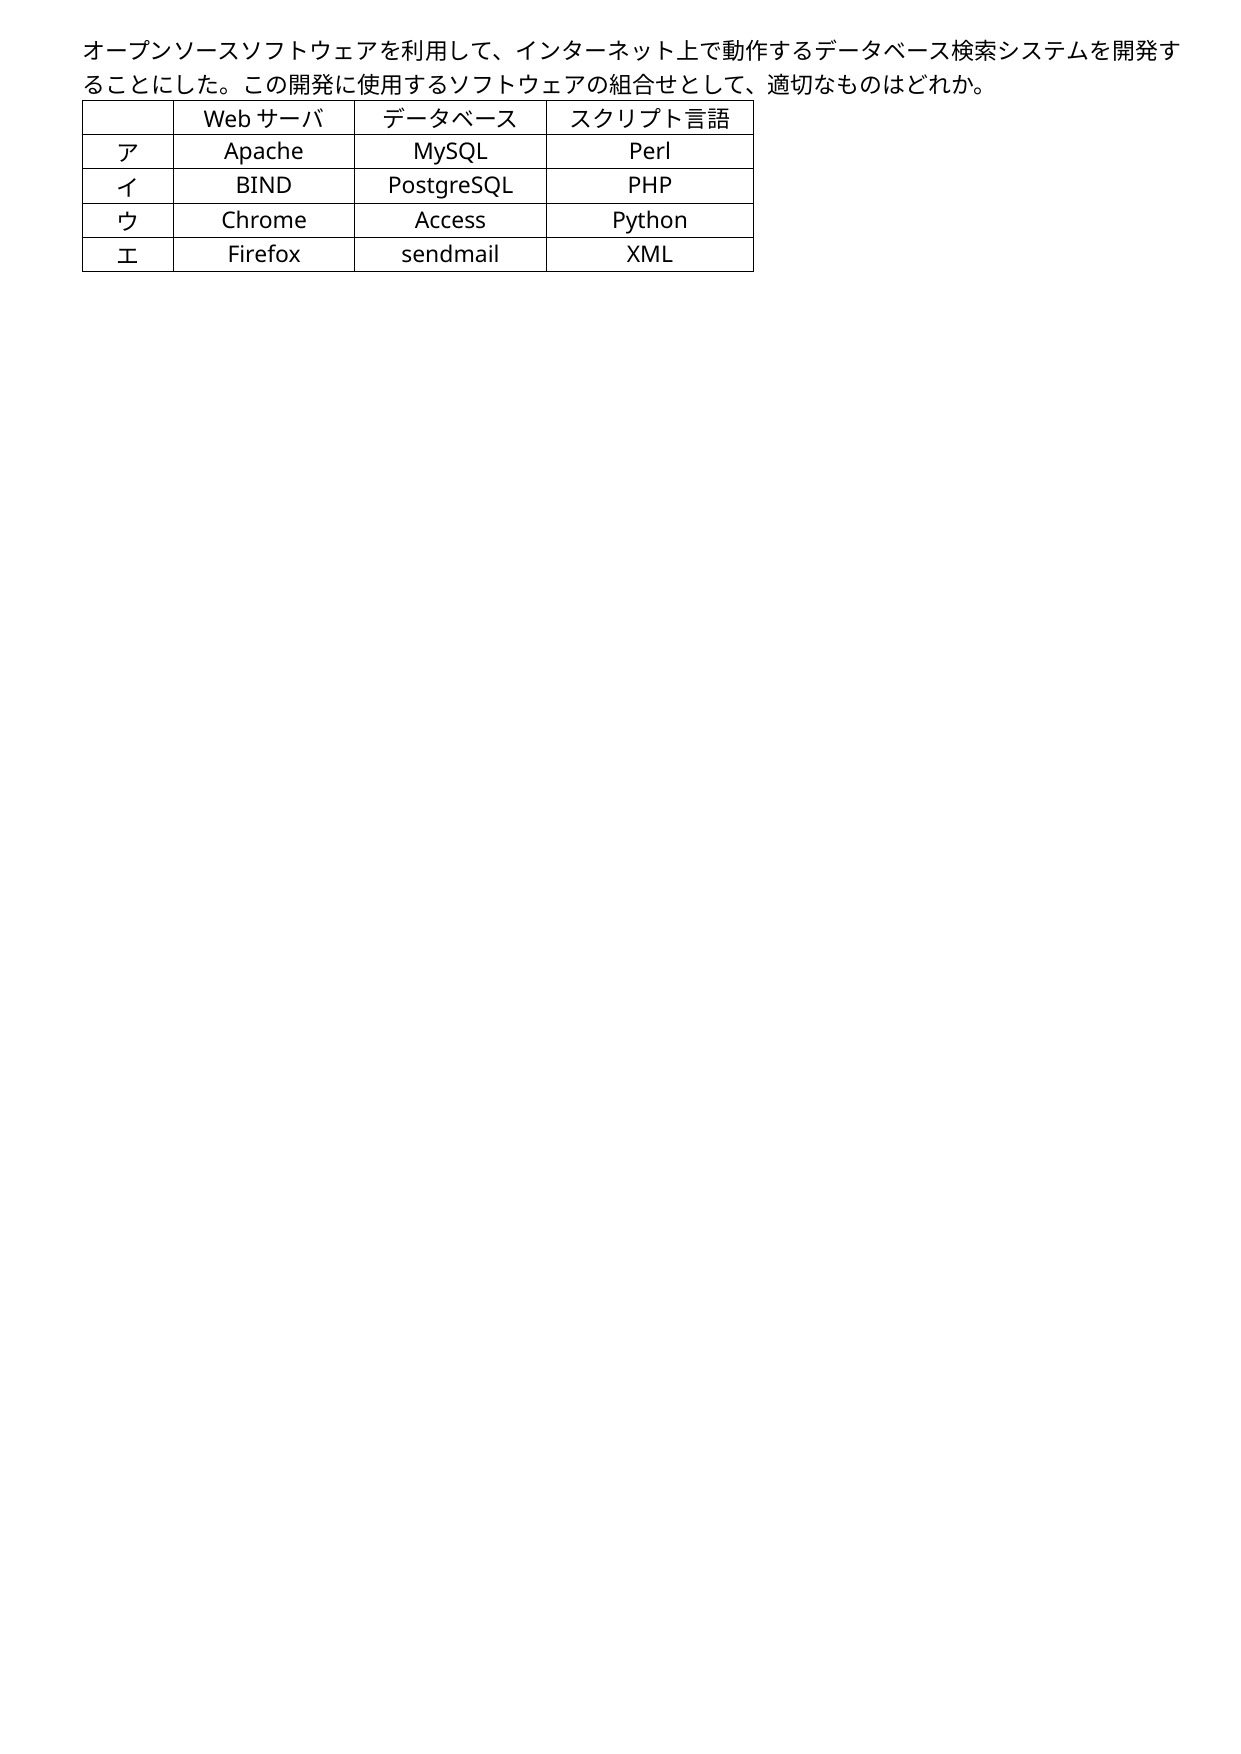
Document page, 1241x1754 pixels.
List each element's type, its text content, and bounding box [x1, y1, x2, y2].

table_cell sendmail [355, 238, 546, 271]
table_cell MySQL [355, 135, 546, 168]
table_header Webサーバ [174, 101, 354, 134]
table_cell Access [355, 204, 546, 237]
table_cell Apache [174, 135, 354, 168]
table_cell Firefox [174, 238, 354, 271]
table_cell Perl [547, 135, 753, 168]
table_cell BIND [174, 169, 354, 203]
table_cell Python [547, 204, 753, 237]
table_cell XML [547, 238, 753, 271]
table_header スクリプト言語 [547, 101, 753, 134]
text オープンソースソフトウェアを利用して、インターネット上で動作するデータベース検索システムを開発することにした。この開発に使用するソフトウェアの組合せとして、適切なものはどれか。 [59, 33, 1181, 100]
table_cell PostgreSQL [355, 169, 546, 203]
table_cell イ [83, 169, 173, 203]
table_header [83, 101, 173, 134]
table_cell エ [83, 238, 173, 271]
table_cell Chrome [174, 204, 354, 237]
table_cell PHP [547, 169, 753, 203]
table_cell ウ [83, 204, 173, 237]
table_cell ア [83, 135, 173, 168]
table_header データベース [355, 101, 546, 134]
